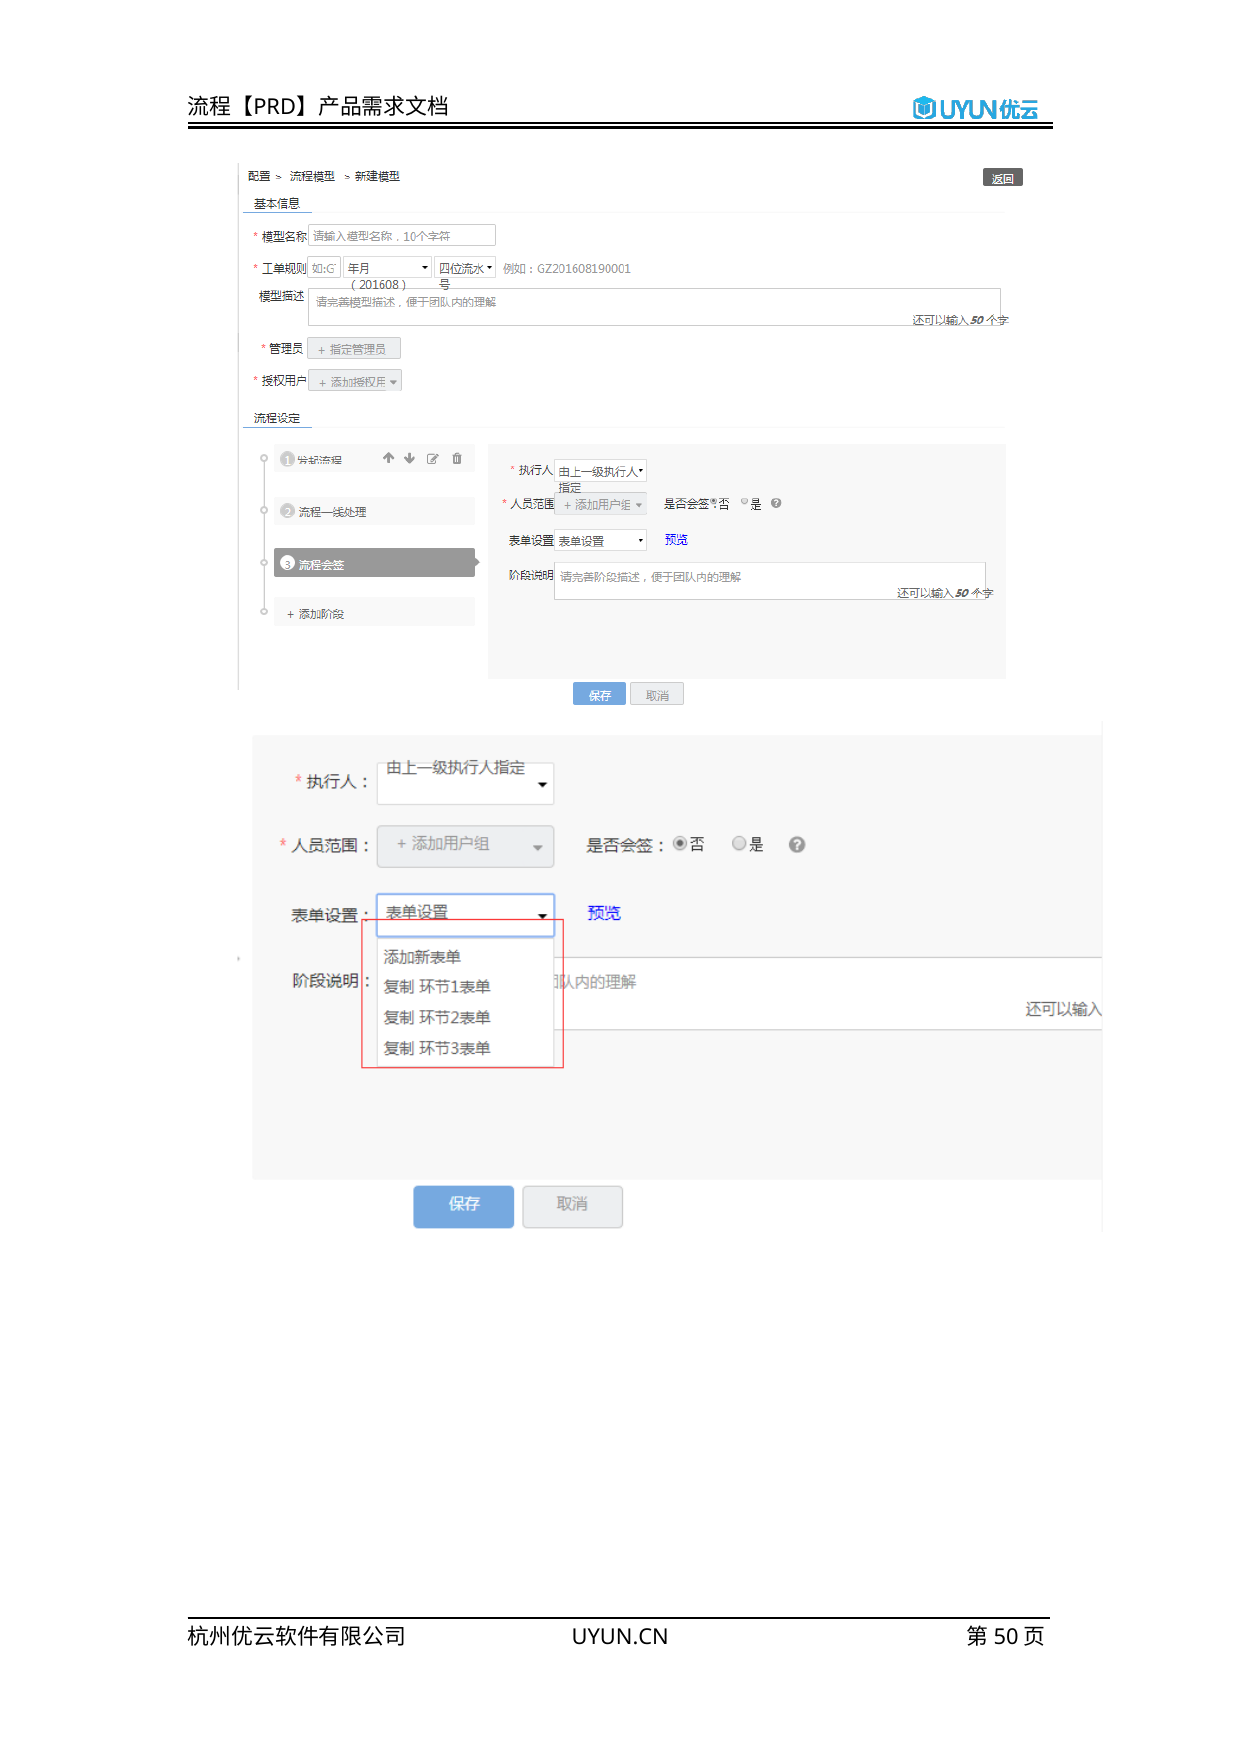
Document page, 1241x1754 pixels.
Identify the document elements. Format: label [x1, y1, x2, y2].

picture [237, 721, 1103, 1232]
picture [237, 163, 1025, 707]
picture [912, 96, 1038, 118]
